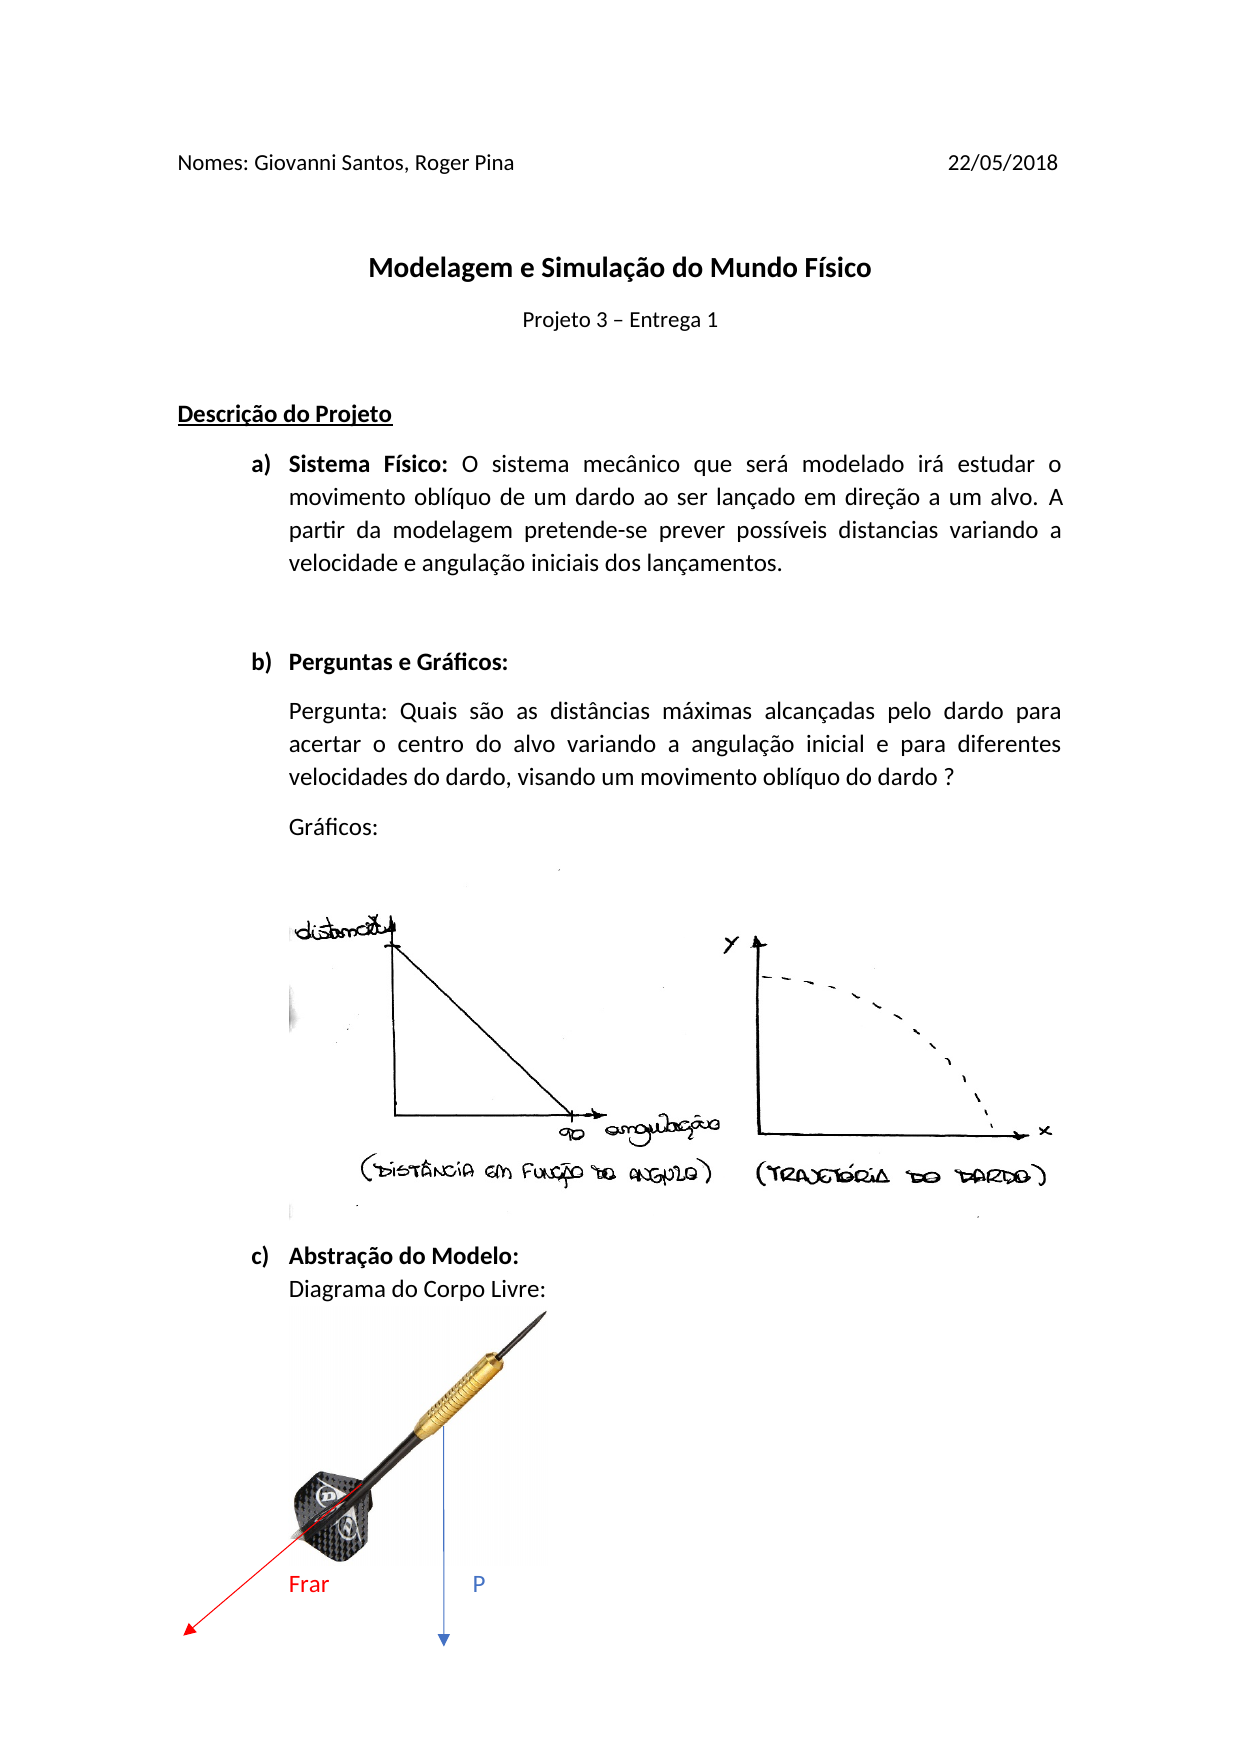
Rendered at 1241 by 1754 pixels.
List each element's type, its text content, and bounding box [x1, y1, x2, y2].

text Modelagem e Simulação do Mundo Físico [177, 249, 1063, 285]
list Frar P [288, 1568, 443, 1598]
list Diagrama do Corpo Livre: [288, 1273, 1063, 1304]
text Gráficos: [288, 811, 1063, 841]
text Descrição do Projeto [177, 398, 1063, 429]
text Projeto 3 – Entrega 1 [177, 305, 1063, 333]
list Frar P [445, 1568, 1063, 1598]
list Perguntas e Gráficos: [251, 646, 1063, 676]
list Sistema Físico: O sistema mecânico que será modelado irá estudar o movimento oblíquo de um dardo ao ser lançado em direção a um alvo. A partir da modelagem pretende-se prever possíveis distancias variando a velocidade e angulação iniciais dos lançamentos. [251, 448, 1063, 577]
list Abstração do Modelo: [251, 1240, 1063, 1271]
text Nomes: Giovanni Santos, Roger Pina 22/05/2018 [177, 148, 1063, 176]
picture [288, 1306, 548, 1566]
text Pergunta: Quais são as distâncias máximas alcançadas pelo dardo para acertar o centro do alvo variando a angulação inicial e para diferentes velocidades do dardo, visando um movimento oblíquo do dardo ? [288, 696, 1063, 792]
picture [288, 860, 1058, 1222]
